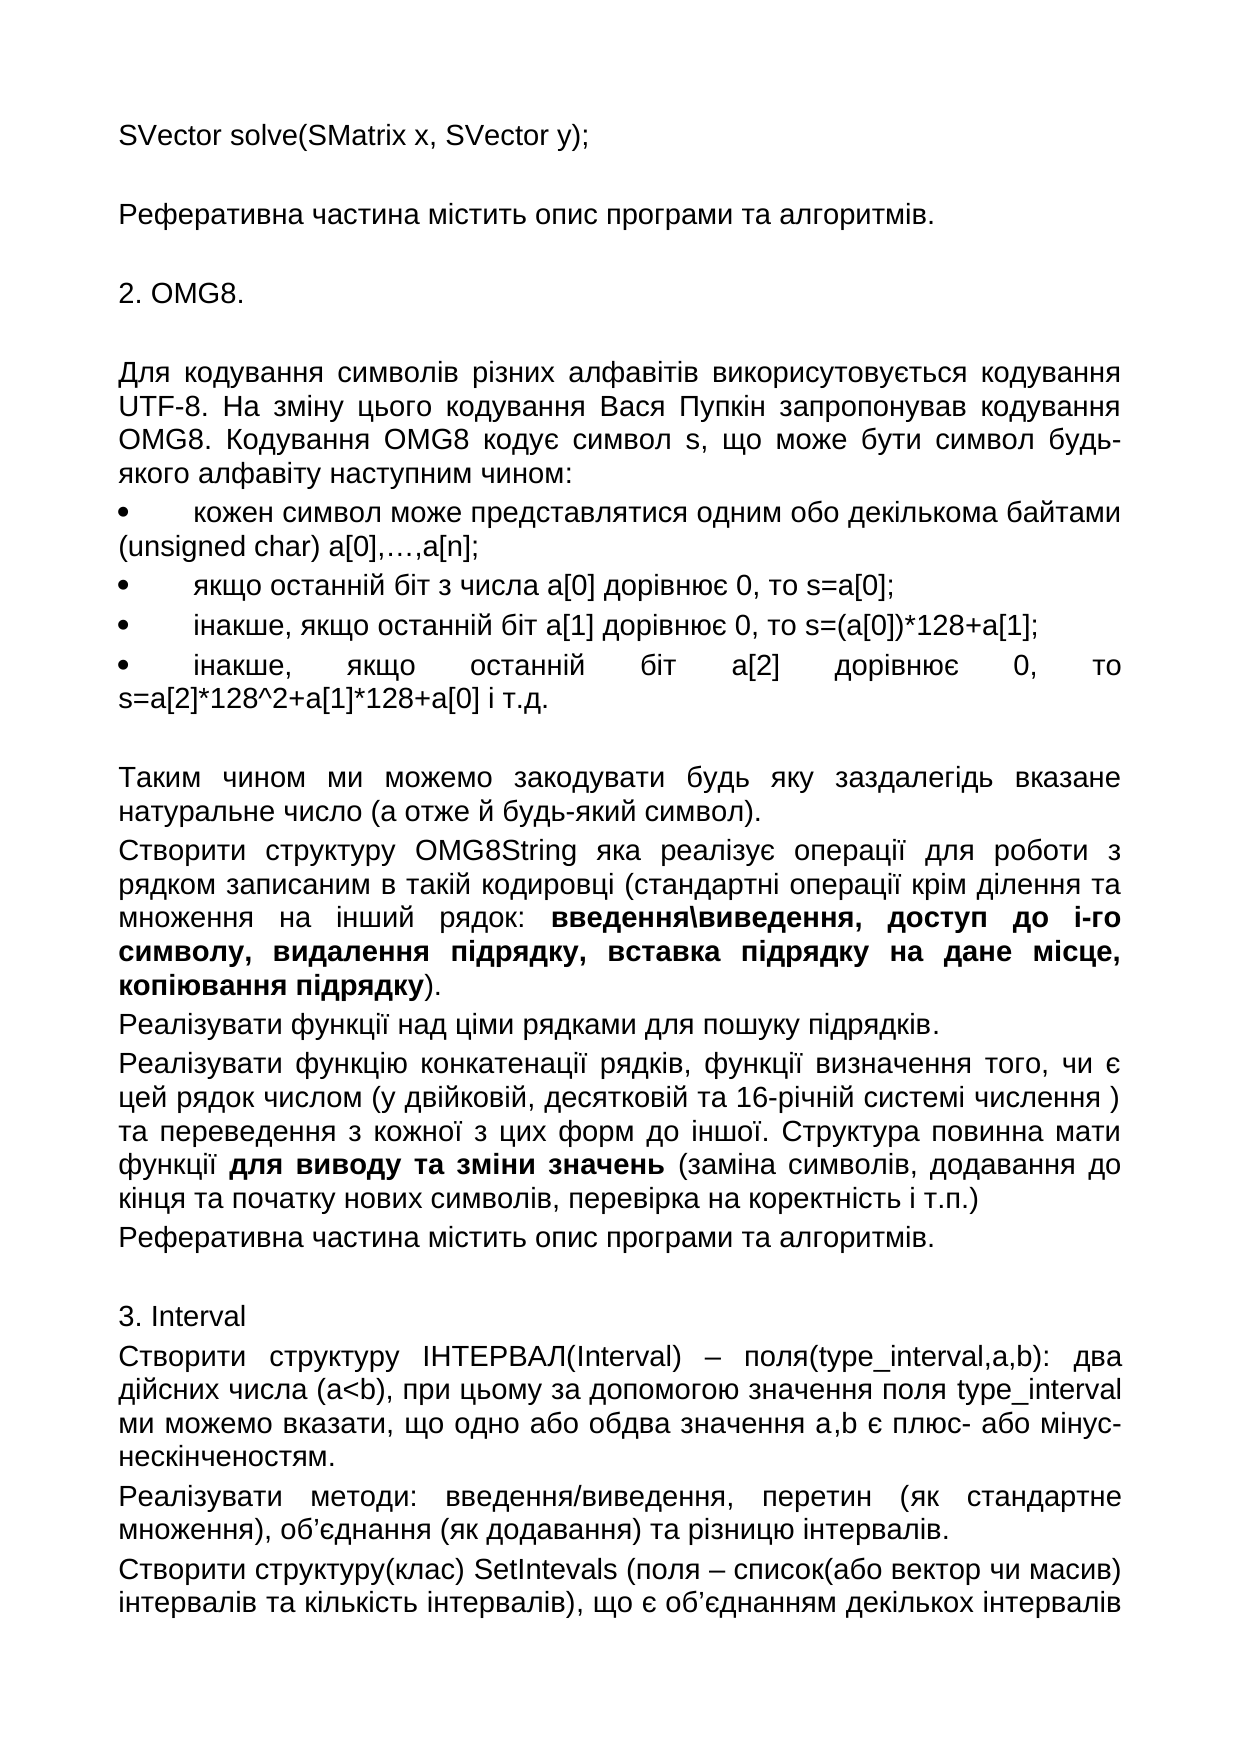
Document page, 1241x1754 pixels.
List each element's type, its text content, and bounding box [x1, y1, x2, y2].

list кожен символ може представлятися одним обо декількома байтами (unsigned char) a[0],…,a[n]; [118, 495, 1122, 562]
text Реферативна частина містить опис програми та алгоритмів. [118, 197, 1122, 231]
text 3. Interval [118, 1299, 1122, 1333]
list інакше, якщо останній біт a[1] дорівнює 0, то s=(a[0])*128+a[1]; [118, 608, 1122, 642]
text Реферативна частина містить опис програми та алгоритмів. [118, 1220, 1122, 1254]
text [118, 1552, 1122, 1619]
text Таким чином ми можемо закодувати будь яку заздалегідь вказане натуральне число (а отже й будь-який символ). [118, 760, 1122, 827]
text 2. OMG8. [118, 276, 1122, 309]
text Реалізувати функції над ціми рядками для пошуку підрядків. [118, 1007, 1122, 1041]
text SVector solve(SMatrix x, SVector y); [118, 118, 1122, 152]
list якщо останній біт з числа a[0] дорівнює 0, то s=a[0]; [118, 568, 1122, 602]
text Створити структуру ІНТЕРВАЛ(Interval) – поля(type_interval,a,b): два дійсних числа (a<b), при цьому за допомогою значення поля type_interval ми можемо вказати, що одно або обдва значення a,b є плюс- або мінус- нескінченостям. [118, 1339, 1122, 1473]
text Реалізувати методи: введення/виведення, перетин (як стандартне множення), об’єднання (як додавання) та різницю інтервалів. [118, 1479, 1122, 1546]
list інакше, якщо останній біт a[2] дорівнює 0, то s=a[2]*128^2+a[1]*128+a[0] і т.д. [118, 648, 1122, 715]
text Створити структуру OMG8String яка реалізує операції для роботи з рядком записаним в такій кодировці (стандартні операції крім ділення та множення на інший рядок: введення\виведення, доступ до і-го символу, видалення підрядку, вставка підрядку на дане місце, копіювання підрядку). [118, 833, 1122, 1001]
text Для кодування символів різних алфавітів викорисутовується кодування UTF-8. На зміну цього кодування Вася Пупкін запропонував кодування OMG8. Кодування OMG8 кодує символ s, що може бути символ будь-якого алфавіту наступним чином: [118, 355, 1122, 489]
text Реалізувати функцію конкатенації рядків, функції визначення того, чи є цей рядок числом (у двійковій, десятковій та 16-річній системі числення ) та переведення з кожної з цих форм до іншої. Структура повинна мати функції для виводу та зміни значень (заміна символів, додавання до кінця та початку нових символів, перевірка на коректність і т.п.) [118, 1047, 1122, 1214]
